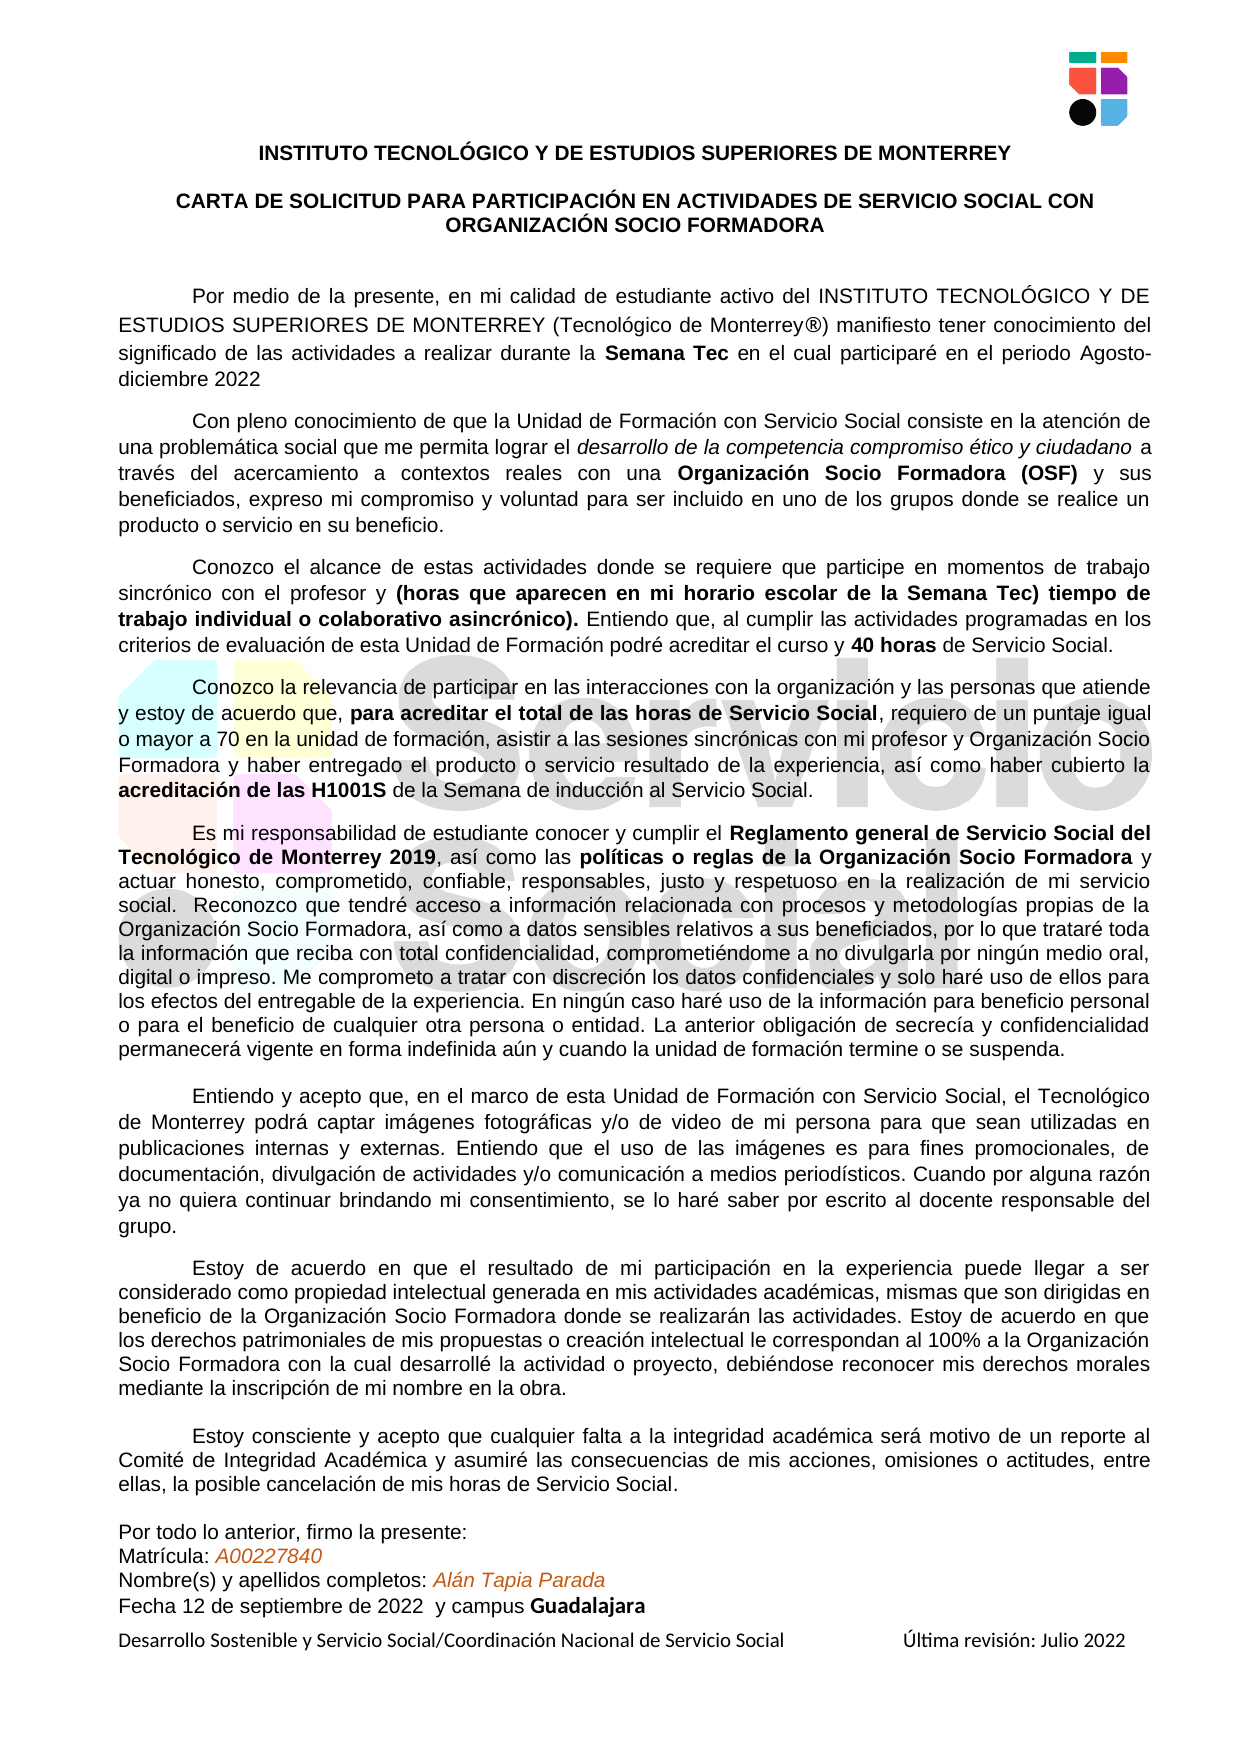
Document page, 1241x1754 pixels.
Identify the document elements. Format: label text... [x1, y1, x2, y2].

text Matrícula: A00227840 [118, 1543, 1152, 1567]
text Conozco el alcance de estas actividades donde se requiere que participe en momentos de trabajo sincrónico con el profesor y (horas que aparecen en mi horario escolar de la Semana Tec) tiempo de trabajo individual o colaborativo asincrónico). Entiendo que, al cumplir las actividades programadas en los criterios de evaluación de esta Unidad de Formación podré acreditar el curso y 40 horas de Servicio Social. [118, 555, 1152, 656]
text CARTA DE SOLICITUD PARA PARTICIPACIÓN EN ACTIVIDADES DE SERVICIO SOCIAL CON ORGANIZACIÓN SOCIO FORMADORA [118, 188, 1152, 236]
picture [1069, 52, 1128, 126]
text Por todo lo anterior, firmo la presente: [118, 1519, 1152, 1543]
text Por medio de la presente, en mi calidad de estudiante activo del INSTITUTO TECNOLÓGICO Y DE ESTUDIOS SUPERIORES DE MONTERREY (Tecnológico de Monterrey®) manifiesto tener conocimiento del significado de las actividades a realizar durante la Semana Tec en el cual participaré en el periodo [118, 284, 1152, 391]
text Nombre(s) y apellidos completos: Alán Tapia Parada [118, 1567, 1152, 1591]
text Conozco la relevancia de participar en las interacciones con la organización y las personas que atiende y estoy de acuerdo que, para acreditar el total de las horas de Servicio Social, requiero de un puntaje igual o mayor a 70 en la unidad de formación, asistir a las sesiones sincrónicas con mi profesor y Organización Socio Formadora y haber entregado el producto o servicio resultado de la experiencia, así como haber cubierto la acreditación de las H1001S de la Semana de inducción al Servicio Social. [118, 675, 1152, 802]
text Es mi responsabilidad de estudiante conocer y cumplir el Reglamento general de Servicio Social del Tecnológico de Monterrey 2019, así como las políticas o reglas de la Organización Socio Formadora y actuar honesto, comprometido, confiable, responsables, justo y respetuoso en la realización de mi servicio social. Reconozco que tendré acceso a información relacionada con procesos y metodologías propias de la Organización Socio Formadora, así como a datos sensibles relativos a sus beneficiados, por lo que trataré toda la información que reciba con total confidencialidad, comprometiéndome a no divulgarla por ningún medio oral, digital o impreso. Me comprometo a tratar con discreción los datos confidenciales y solo haré uso de ellos para los efectos del entregable de la experiencia. En ningún caso haré uso de la información para beneficio personal o para el beneficio de cualquier otra persona o entidad. La anterior obligación de secrecía y confidencialidad permanecerá vigente en forma indefinida aún y cuando la unidad de formación termine o se suspenda. [118, 821, 1152, 1060]
text Con pleno conocimiento de que la Unidad de Formación con Servicio Social consiste en la atención de una problemática social que me permita lograr el desarrollo de la competencia compromiso ético y ciudadano a través del acercamiento a contextos reales con una Organización Socio Formadora (OSF) y sus beneficiados, expreso mi compromiso y voluntad para ser incluido en uno de los grupos donde se realice un producto o servicio en su beneficio. [118, 409, 1152, 536]
text INSTITUTO TECNOLÓGICO Y DE ESTUDIOS SUPERIORES DE MONTERREY [103, 141, 1152, 164]
text Entiendo y acepto que, en el marco de esta Unidad de Formación con Servicio Social, el Tecnológico de Monterrey podrá captar imágenes fotográficas y/o de video de mi persona para que sean utilizadas en publicaciones internas y externas. Entiendo que el uso de las imágenes es para fines promocionales, de documentación, divulgación de actividades y/o comunicación a medios periodísticos. Cuando por alguna razón ya no quiera continuar brindando mi consentimiento, se lo haré saber por escrito al docente responsable del grupo. [118, 1084, 1152, 1237]
text Fecha y campus [118, 1591, 1152, 1619]
text Estoy consciente y acepto que cualquier falta a la integridad académica será motivo de un reporte al Comité de Integridad Académica y asumiré las consecuencias de mis acciones, omisiones o actitudes, entre ellas, la posible cancelación de mis horas de Servicio Social. [118, 1424, 1152, 1496]
text Estoy de acuerdo en que el resultado de mi participación en la experiencia puede llegar a ser considerado como propiedad intelectual generada en mis actividades académicas, mismas que son dirigidas en beneficio de la Organización Socio Formadora donde se realizarán las actividades. Estoy de acuerdo en que los derechos patrimoniales de mis propuestas o creación intelectual le correspondan al 100% a la Organización Socio Formadora con la cual desarrollé la actividad o proyecto, debiéndose reconocer mis derechos morales mediante la inscripción de mi nombre en la obra. [118, 1256, 1152, 1400]
